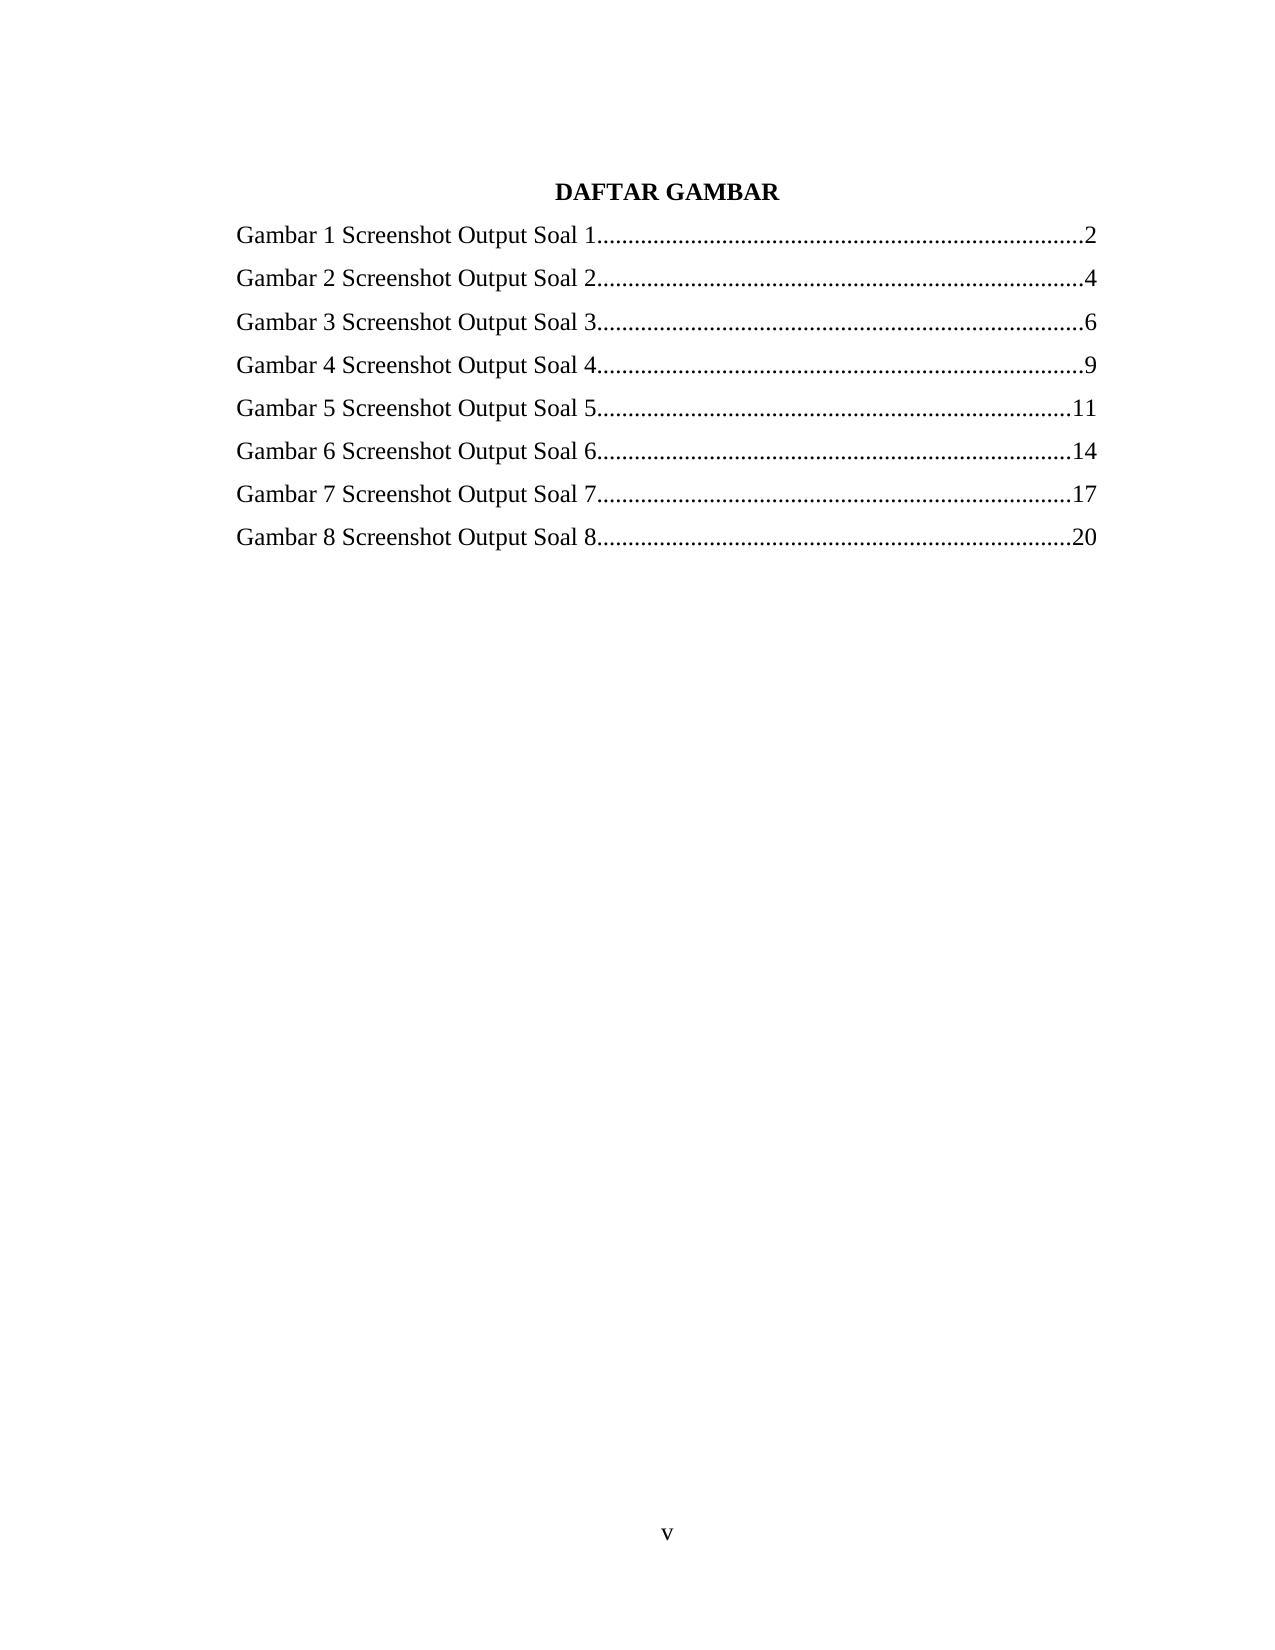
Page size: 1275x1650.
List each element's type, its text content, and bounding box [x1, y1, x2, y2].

text Gambar 6 Screenshot Output Soal 6 14 [236, 436, 1098, 465]
text Gambar 1 Screenshot Output Soal 1 2 [236, 220, 1098, 249]
text Gambar 2 Screenshot Output Soal 2 4 [236, 263, 1098, 292]
text Gambar 5 Screenshot Output Soal 5 11 [236, 393, 1098, 422]
text Gambar 8 Screenshot Output Soal 8 20 [236, 522, 1098, 551]
subtitle DAFTAR GAMBAR [236, 177, 1098, 206]
text Gambar 4 Screenshot Output Soal 4 9 [236, 350, 1098, 378]
text Gambar 7 Screenshot Output Soal 7 17 [236, 479, 1098, 508]
text Gambar 3 Screenshot Output Soal 3 6 [236, 307, 1098, 335]
